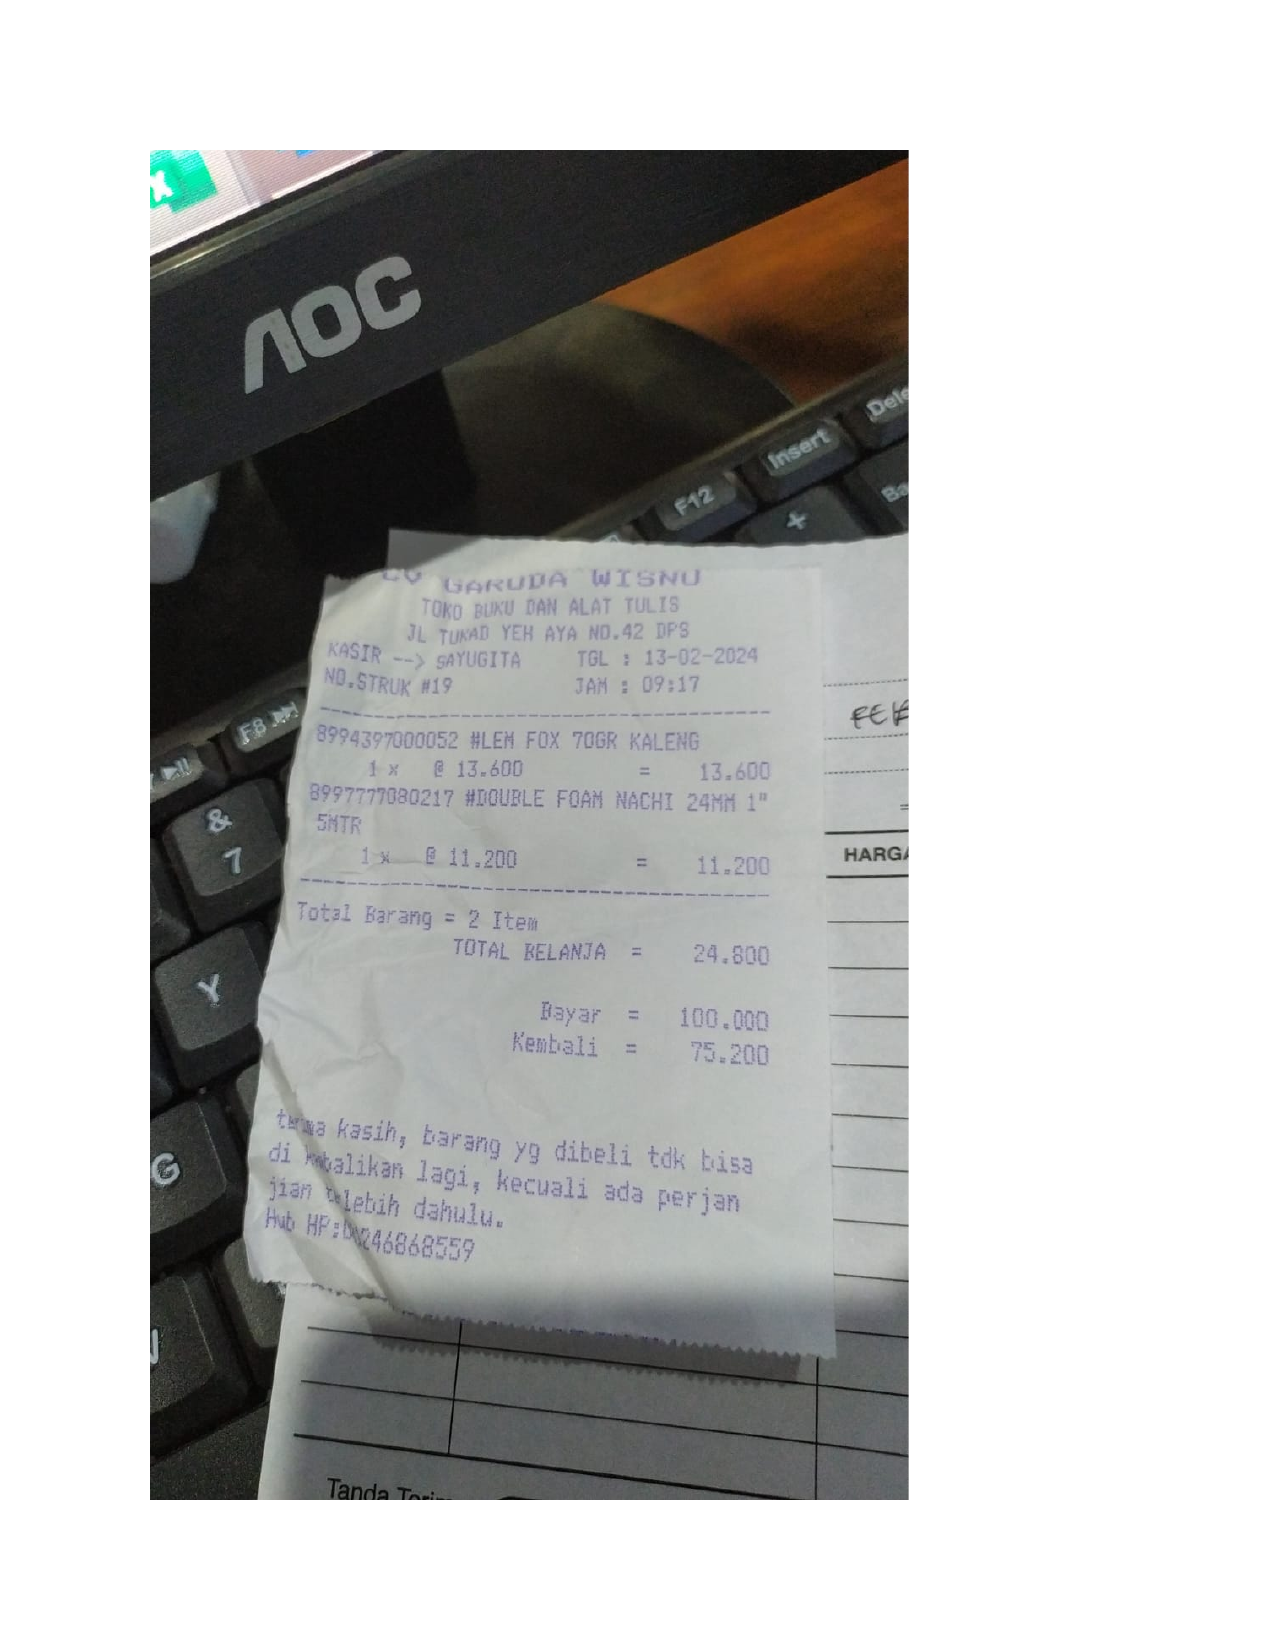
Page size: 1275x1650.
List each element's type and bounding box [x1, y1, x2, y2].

picture [150, 150, 909, 1500]
